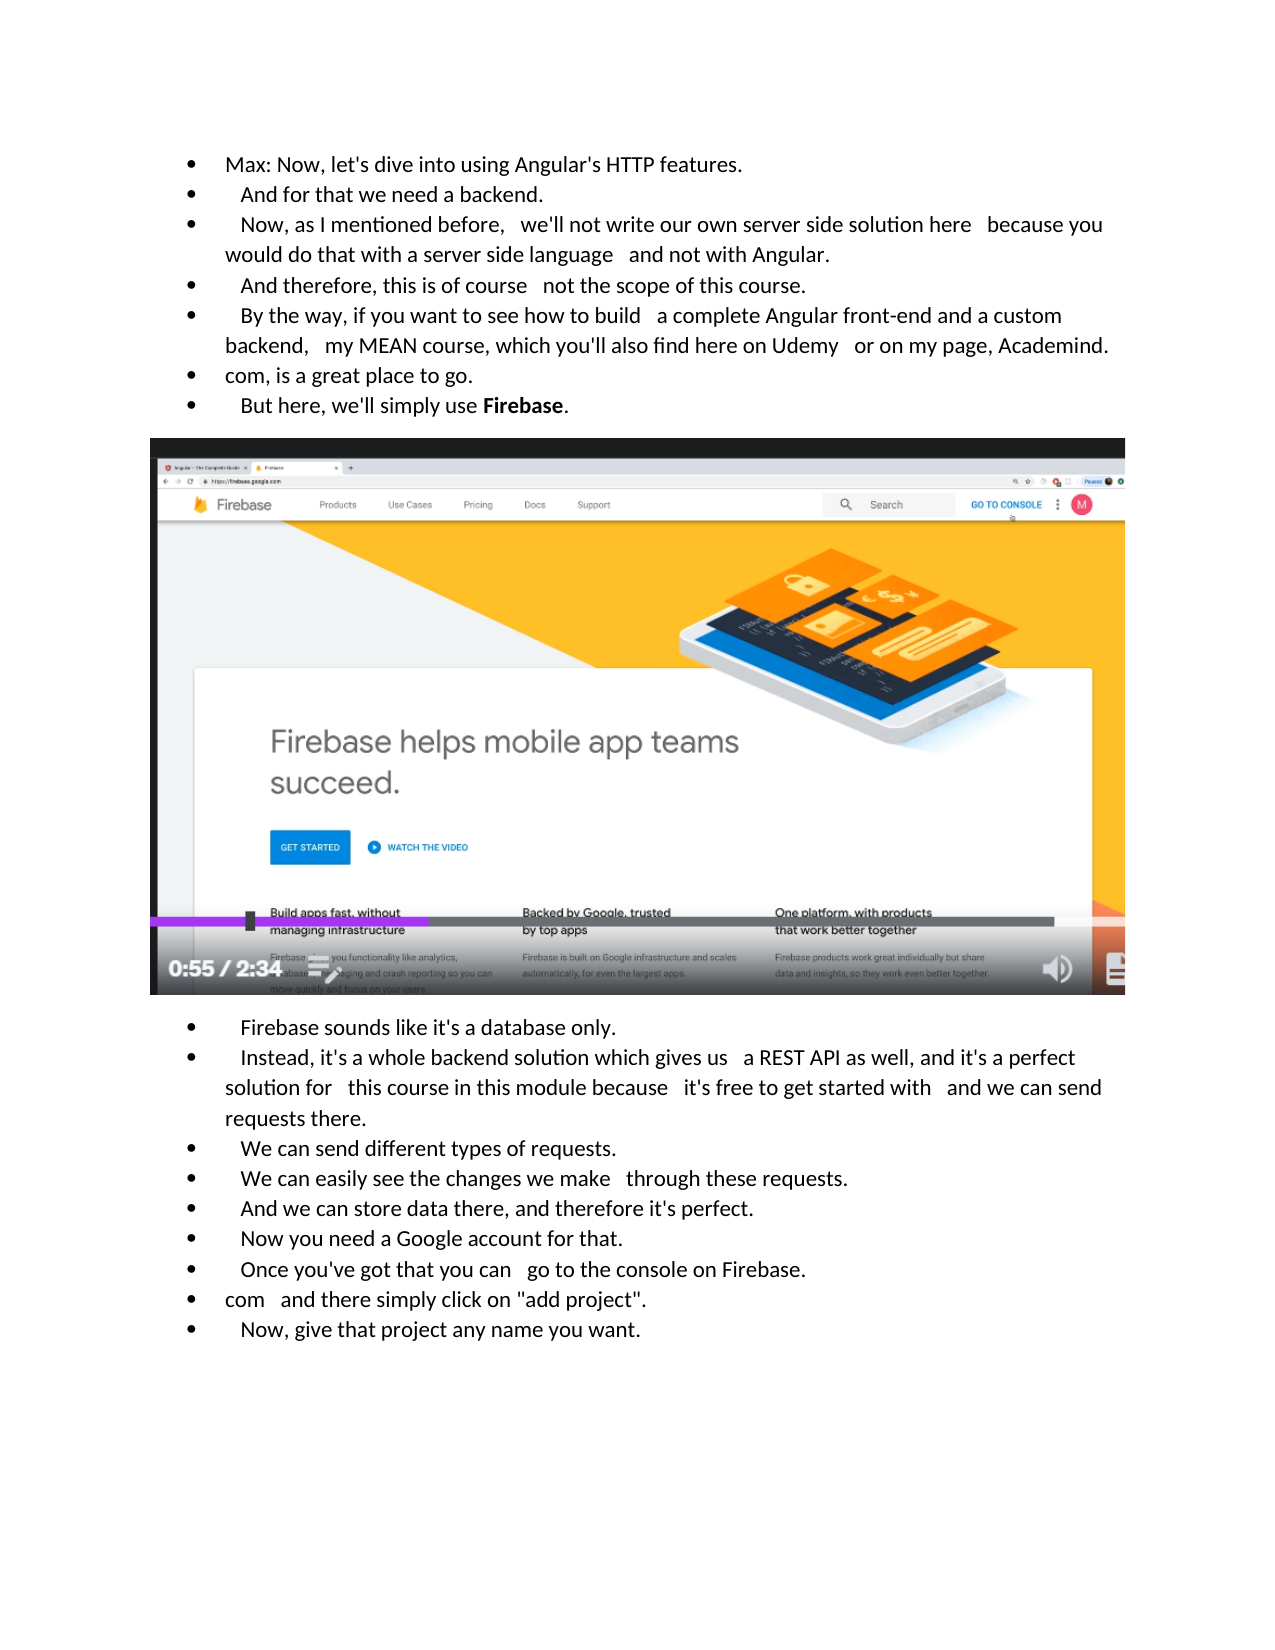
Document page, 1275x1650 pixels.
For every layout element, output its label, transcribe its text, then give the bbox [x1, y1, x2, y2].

list We can send different types of requests. [187, 1134, 1125, 1162]
list And for that we need a backend. [187, 180, 1125, 208]
list Now, give that project any name you want. [187, 1315, 1125, 1343]
list com, is a great place to go. [187, 361, 1125, 389]
list Firebase sounds like it's a database only. [187, 1013, 1125, 1041]
list Now you need a Google account for that. [187, 1224, 1125, 1253]
list But here, we'll simply use Firebase. [187, 392, 1125, 420]
list And therefore, this is of course not the scope of this course. [187, 271, 1125, 299]
picture [150, 438, 1125, 995]
list By the way, if you want to see how to build a complete Angular front-end and a custom backend, my MEAN course, which you'll also find here on Udemy or on my page, Academind. [187, 301, 1125, 359]
list And we can store data there, and therefore it's perfect. [187, 1194, 1125, 1222]
list Instead, it's a whole backend solution which gives us a REST API as well, and it's a perfect solution for this course in this module because it's free to get started with and we can send requests there. [187, 1043, 1125, 1132]
list com and there simply click on "add project". [187, 1285, 1125, 1313]
list Now, as I mentioned before, we'll not write our own server side solution here because you would do that with a server side language and not with Angular. [187, 210, 1125, 269]
list Once you've got that you can go to the console on Firebase. [187, 1255, 1125, 1283]
list Max: Now, let's dive into using Angular's HTTP features. [187, 150, 1125, 178]
list We can easily see the changes we make through these requests. [187, 1164, 1125, 1192]
